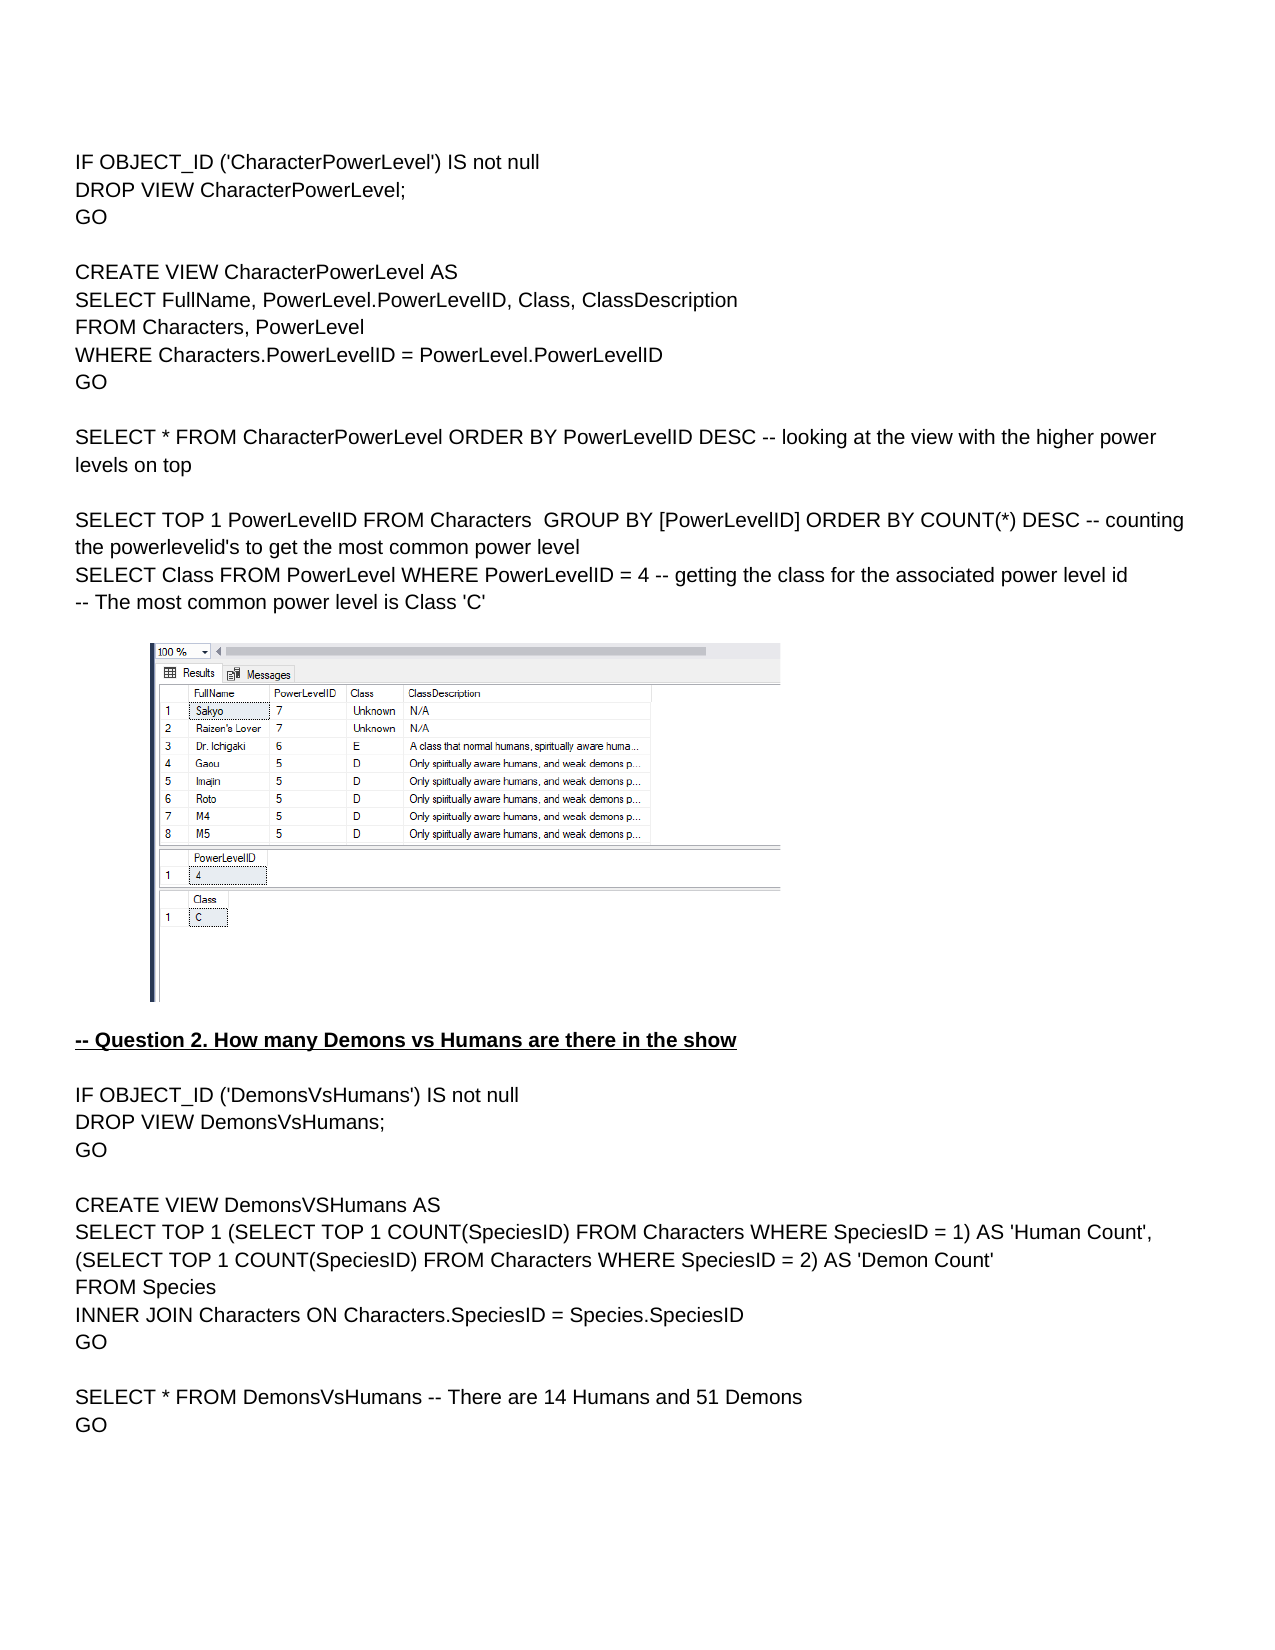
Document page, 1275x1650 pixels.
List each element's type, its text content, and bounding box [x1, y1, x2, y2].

text CREATE VIEW DemonsVSHumans AS [75, 1193, 1200, 1217]
text INNER JOIN Characters ON Characters.SpeciesID = Species.SpeciesID [75, 1303, 1200, 1327]
text SELECT * FROM DemonsVsHumans -- There are 14 Humans and 51 Demons [75, 1385, 1200, 1409]
text FROM Species [75, 1275, 1200, 1299]
text IF OBJECT_ID ('DemonsVsHumans') IS not null [75, 1083, 1200, 1107]
text GO [75, 1413, 1200, 1437]
text DROP VIEW DemonsVsHumans; [75, 1110, 1200, 1134]
text IF OBJECT_ID ('CharacterPowerLevel') IS not null [75, 150, 1200, 174]
text FROM Characters, PowerLevel [75, 315, 1200, 339]
text SELECT FullName, PowerLevel.PowerLevelID, Class, ClassDescription [75, 287, 1200, 311]
text DROP VIEW CharacterPowerLevel; [75, 177, 1200, 201]
text CREATE VIEW CharacterPowerLevel AS [75, 260, 1200, 284]
picture [150, 643, 781, 1002]
text GO [75, 1330, 1200, 1354]
text GO [75, 1138, 1200, 1162]
text GO [75, 205, 1200, 229]
text SELECT TOP 1 PowerLevelID FROM Characters GROUP BY [PowerLevelID] ORDER BY COUNT(*) DESC -- counting the powerlevelid's to get the most common power level [75, 507, 1200, 559]
text -- The most common power level is Class 'C' [75, 590, 1200, 614]
text SELECT Class FROM PowerLevel WHERE PowerLevelID = 4 -- getting the class for the associated power level id [75, 562, 1200, 586]
text SELECT TOP 1 (SELECT TOP 1 COUNT(SpeciesID) FROM Characters WHERE SpeciesID = 1) AS 'Human Count', (SELECT TOP 1 COUNT(SpeciesID) FROM Characters WHERE SpeciesID = 2) AS 'Demon Count' [75, 1220, 1200, 1272]
text GO [75, 370, 1200, 394]
text WHERE Characters.PowerLevelID = PowerLevel.PowerLevelID [75, 342, 1200, 366]
text SELECT * FROM CharacterPowerLevel ORDER BY PowerLevelID DESC -- looking at the view with the higher power levels on top [75, 425, 1200, 476]
